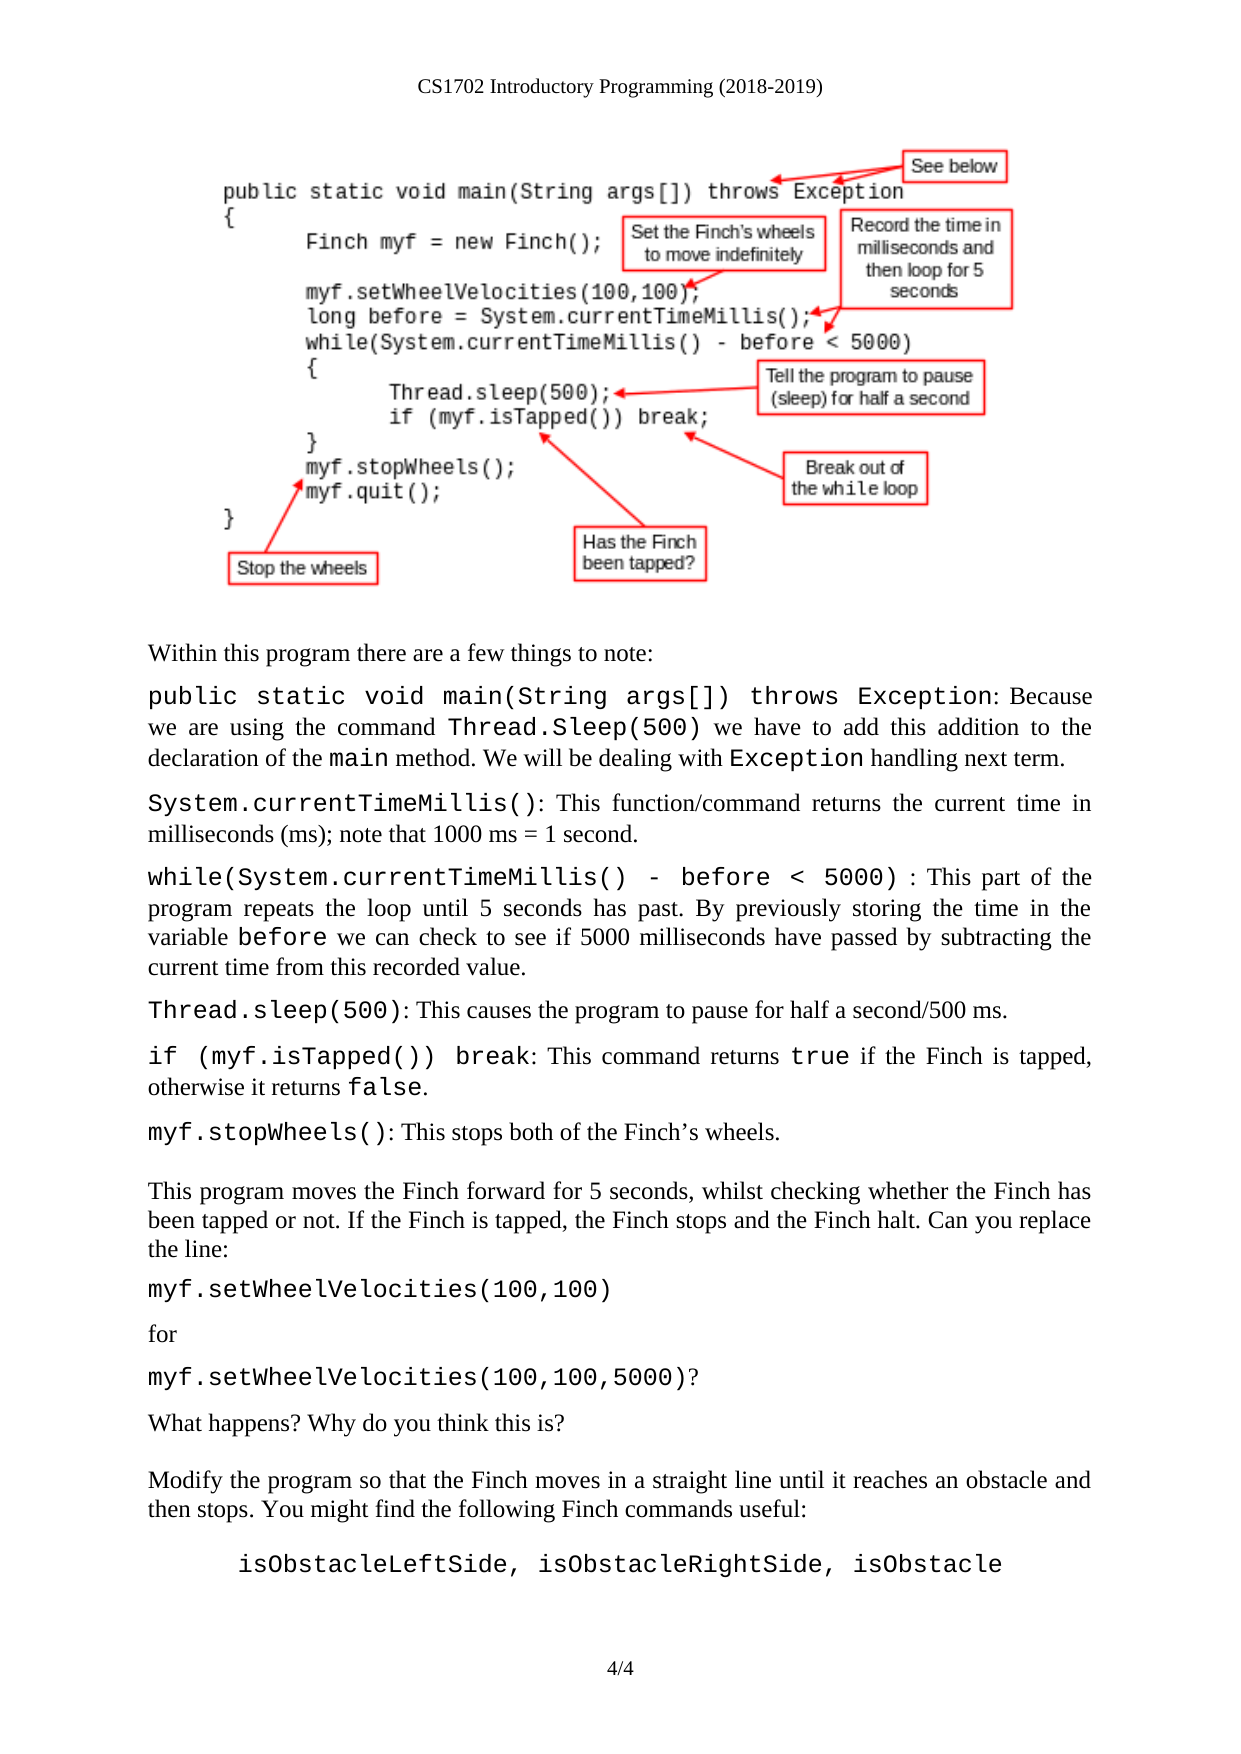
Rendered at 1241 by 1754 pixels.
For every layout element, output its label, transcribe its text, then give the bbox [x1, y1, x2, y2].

text myf.stopWheels(): This stops both of the Finch’s wheels. [148, 1117, 1092, 1147]
text Thread.sleep(500): This causes the program to pause for half a second/500 ms. [148, 996, 1092, 1026]
text This program moves the Finch forward for 5 seconds, whilst checking whether the Finch has been tapped or not. If the Finch is tapped, the Finch stops and the Finch halt. Can you replace the line: [148, 1176, 1092, 1262]
text myf.setWheelVelocities(100,100) [148, 1277, 1092, 1305]
text Within this program there are a few things to note: [148, 638, 1092, 667]
text while(System.currentTimeMillis() - before < 5000) : This part of the program repeats the loop until 5 seconds has past. By previously storing the time in the variable before we can check to see if 5000 milliseconds have passed by subtracting the current time from this recorded value. [148, 862, 1092, 981]
text for [148, 1319, 1092, 1348]
text myf.setWheelVelocities(100,100,5000)? [148, 1362, 1092, 1393]
text public static void main(String args[]) throws Exception: Because we are using the command Thread.Sleep(500) we have to add this addition to the declaration of the main method. We will be dealing with Exception handling next term. [148, 681, 1092, 774]
text System.currentTimeMillis(): This function/command returns the current time in milliseconds (ms); note that 1000 ms = 1 second. [148, 788, 1092, 848]
text What happens? Why do you think this is? [148, 1408, 1092, 1436]
text Modify the program so that the Finch moves in a straight line until it reaches an obstacle and then stops. You might find the following Finch commands useful: [148, 1465, 1092, 1523]
text if (myf.isTapped()) break: This command returns true if the Finch is tapped, otherwise it returns false. [148, 1041, 1092, 1102]
text isObstacleLeftSide, isObstacleRightSide, isObstacle [148, 1551, 1092, 1580]
